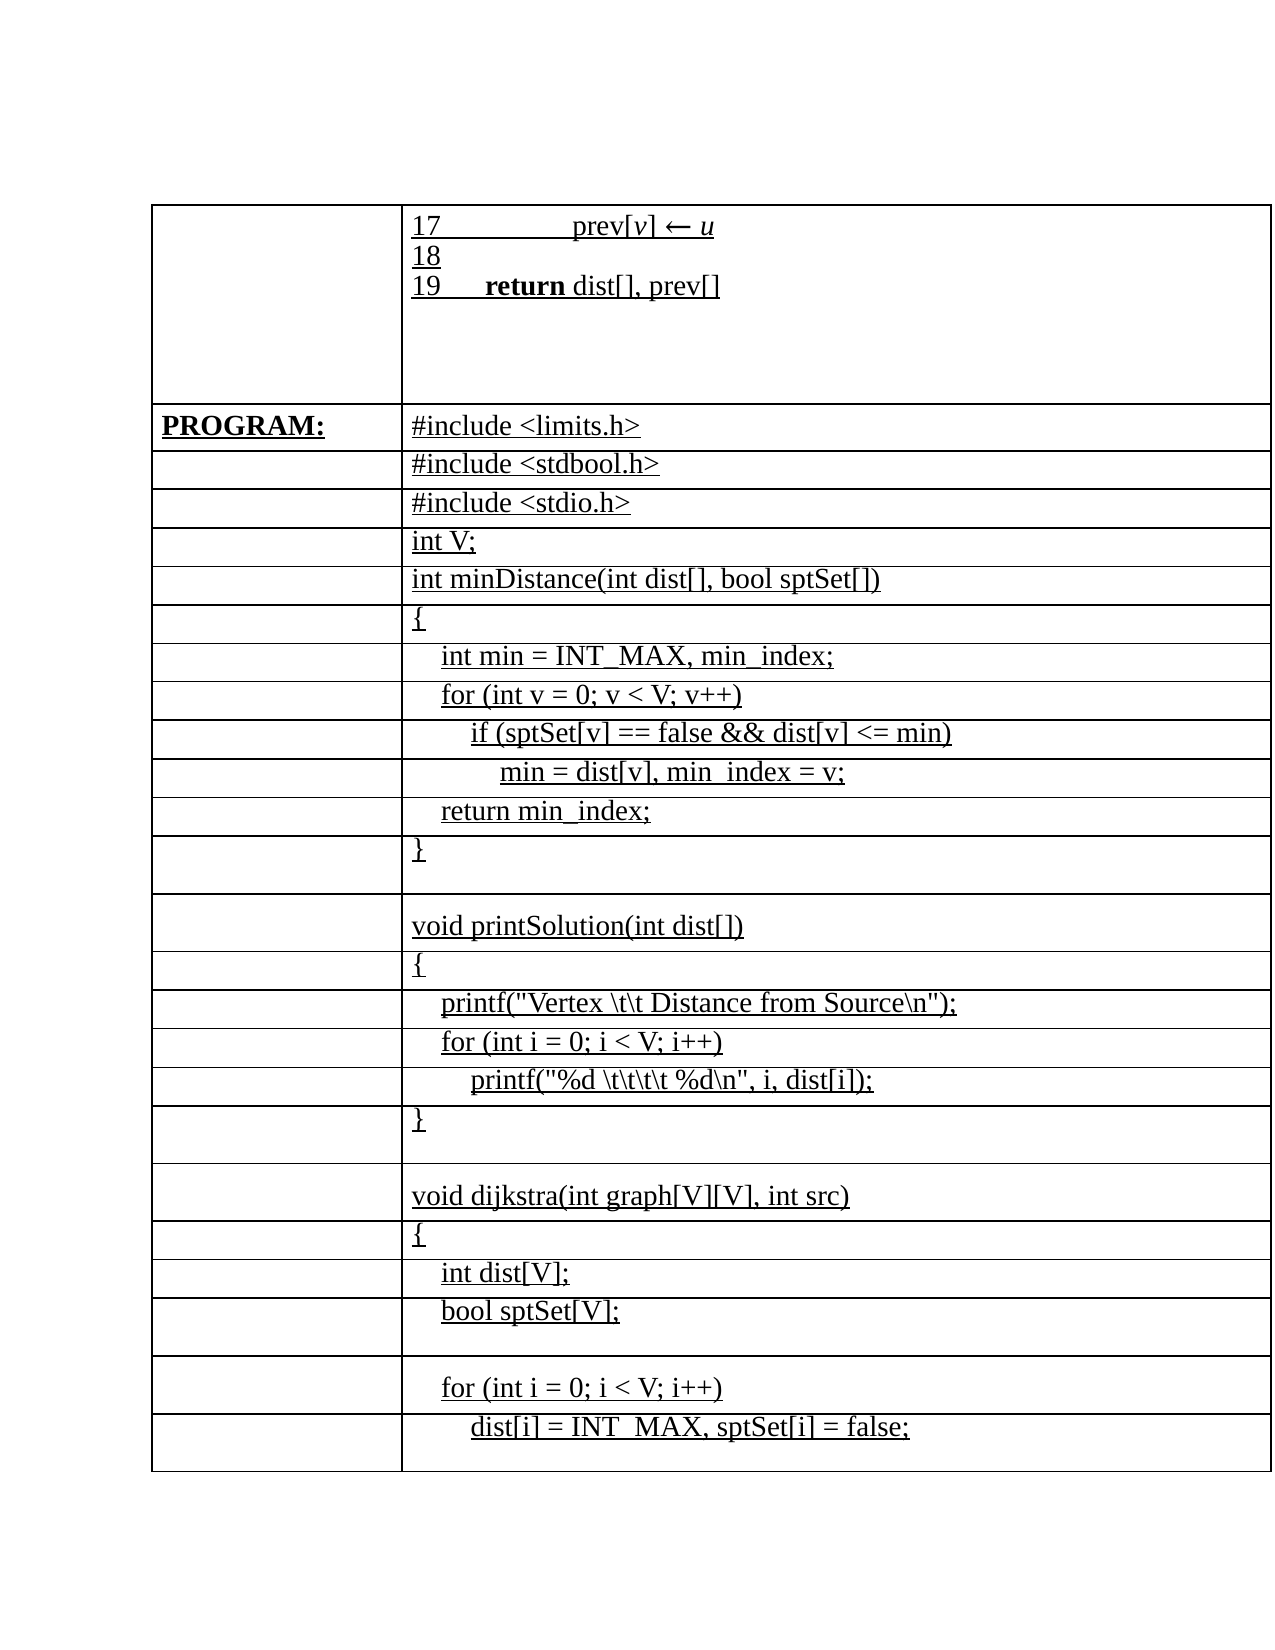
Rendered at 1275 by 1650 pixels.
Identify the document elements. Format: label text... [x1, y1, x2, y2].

table_cell for (int i = 0; i < V; i++) [403, 1357, 1270, 1413]
table_cell [153, 529, 401, 566]
table_cell [153, 1357, 401, 1413]
table_cell #include <stdio.h> [403, 490, 1270, 527]
table_cell [153, 606, 401, 642]
table_cell } [403, 1107, 1270, 1163]
table_cell [153, 490, 401, 527]
table_cell [153, 1029, 401, 1066]
table_cell PROGRAM: [153, 405, 401, 450]
table_cell [153, 682, 401, 719]
table_cell printf("Vertex \t\t Distance from Source\n"); [403, 991, 1270, 1028]
table_cell { [403, 606, 1270, 642]
table_cell [153, 991, 401, 1028]
table_cell min = dist[v], min_index = v; [403, 760, 1270, 797]
table_cell [153, 895, 401, 951]
table_cell [153, 1260, 401, 1297]
table_cell [153, 760, 401, 797]
table_cell [153, 1164, 401, 1220]
table_cell [153, 567, 401, 604]
table_cell [153, 452, 401, 488]
table_cell for (int i = 0; i < V; i++) [403, 1029, 1270, 1066]
table_cell } [403, 837, 1270, 893]
table_cell int minDistance(int dist[], bool sptSet[]) [403, 567, 1270, 604]
table_cell #include <stdbool.h> [403, 452, 1270, 488]
table_cell [153, 721, 401, 758]
table_cell printf("%d \t\t\t\t %d\n", i, dist[i]); [403, 1068, 1270, 1105]
table_cell return min_index; [403, 798, 1270, 835]
table_header 17 prev[v] ← u 18 19 return dist[], prev[] [403, 206, 1270, 403]
table_cell [153, 1299, 401, 1355]
table_cell #include <limits.h> [403, 405, 1270, 450]
table_cell [153, 1415, 401, 1471]
table_cell { [403, 1222, 1270, 1259]
table_cell if (sptSet[v] == false && dist[v] <= min) [403, 721, 1270, 758]
table_cell void dijkstra(int graph[V][V], int src) [403, 1164, 1270, 1220]
table_cell { [403, 952, 1270, 989]
table_cell bool sptSet[V]; [403, 1299, 1270, 1355]
table_cell [153, 837, 401, 893]
table_cell for (int v = 0; v < V; v++) [403, 682, 1270, 719]
table_cell dist[i] = INT_MAX, sptSet[i] = false; [403, 1415, 1270, 1471]
table_cell int min = INT_MAX, min_index; [403, 644, 1270, 681]
table_cell [153, 1107, 401, 1163]
table_cell [153, 1068, 401, 1105]
table_cell [153, 644, 401, 681]
table_cell int V; [403, 529, 1270, 566]
table_cell [153, 798, 401, 835]
table_header [153, 206, 401, 403]
table_cell int dist[V]; [403, 1260, 1270, 1297]
table_cell [153, 1222, 401, 1259]
table_cell void printSolution(int dist[]) [403, 895, 1270, 951]
table_cell [153, 952, 401, 989]
